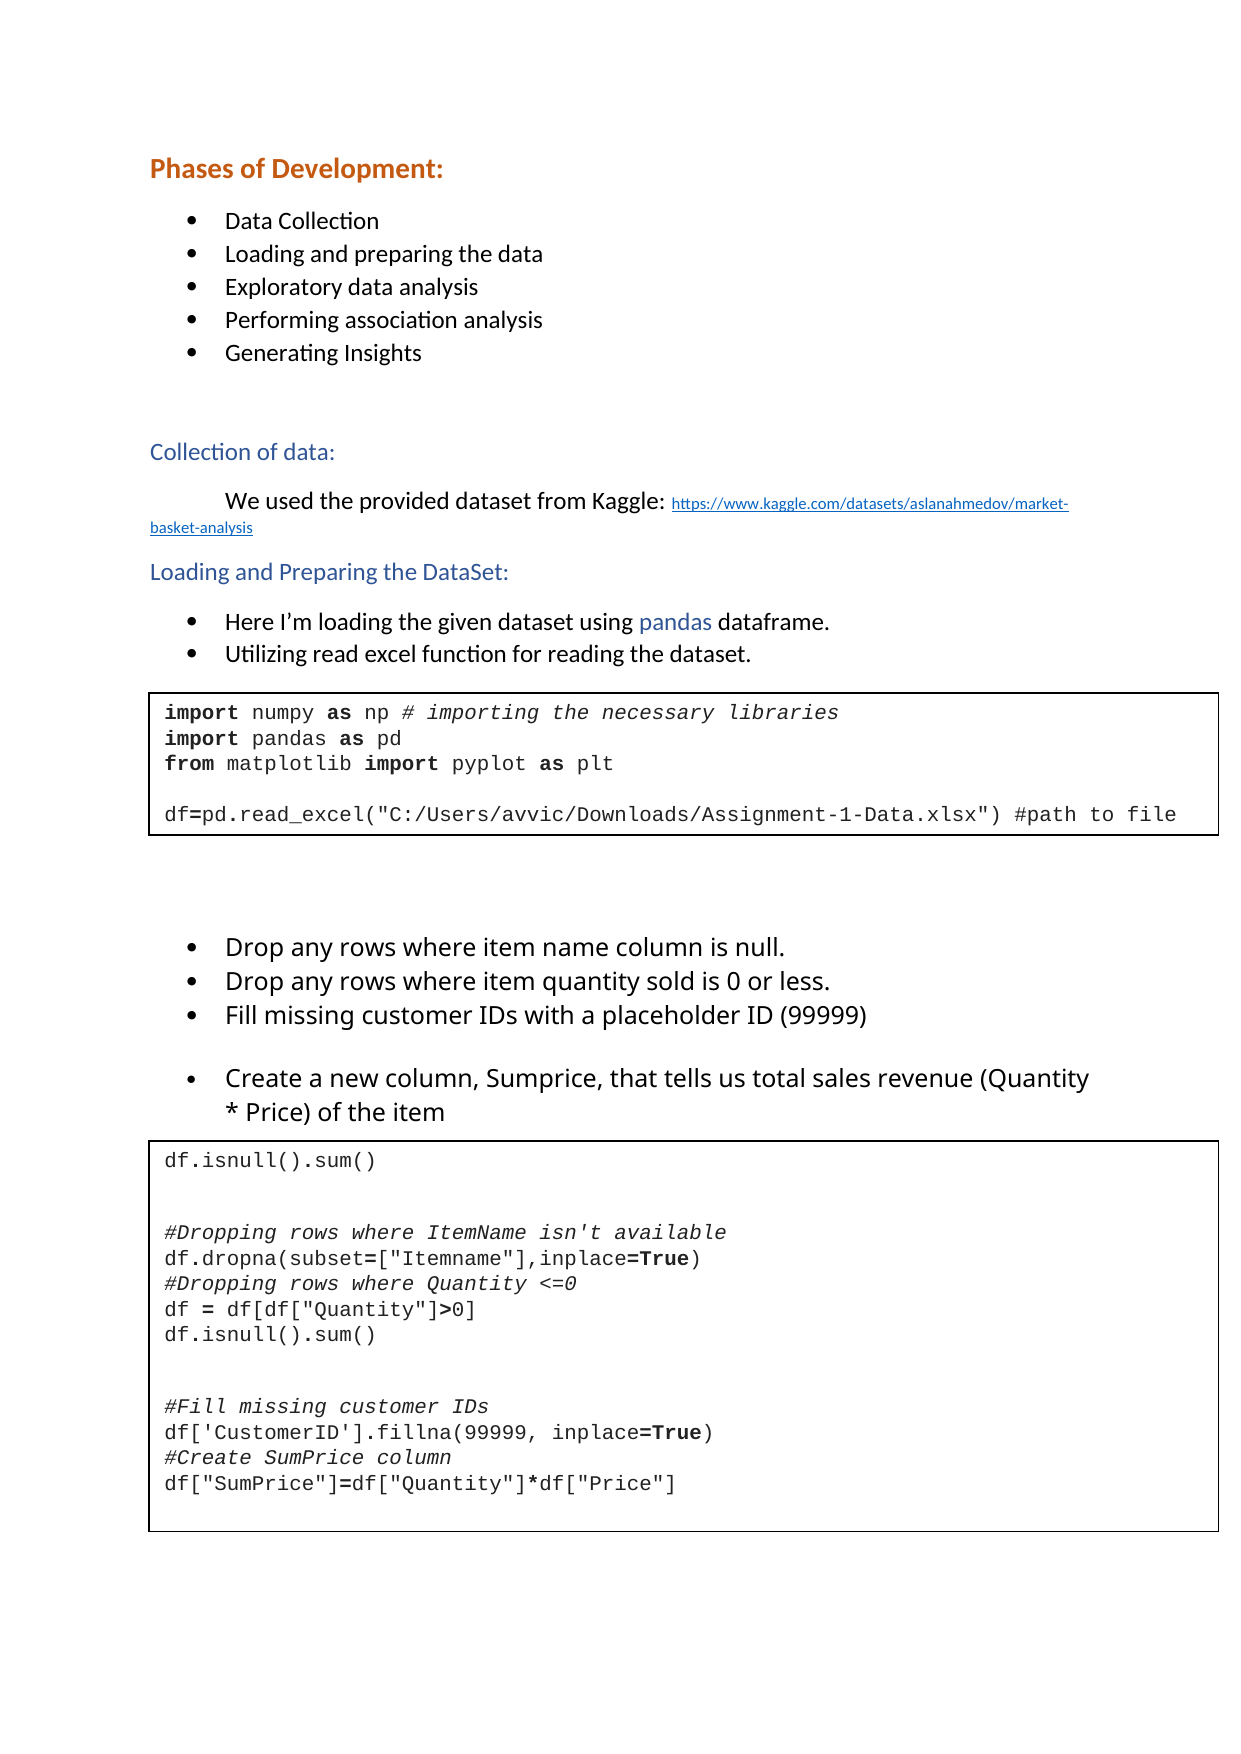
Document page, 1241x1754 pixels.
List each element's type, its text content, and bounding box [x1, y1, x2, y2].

list Generating Insights [187, 337, 1090, 367]
list Performing association analysis [187, 304, 1090, 334]
text Collection of data: [150, 436, 1090, 466]
list Drop any rows where item name column is null. [187, 929, 1090, 963]
list Loading and preparing the data [187, 238, 1090, 268]
list Drop any rows where item quantity sold is 0 or less. [187, 963, 1090, 998]
list Here I’m loading the given dataset using pandas dataframe. [187, 606, 1090, 636]
list Utilizing read excel function for reading the dataset. [187, 639, 1090, 669]
text Phases of Development: [150, 150, 1090, 186]
list Exploratory data analysis [187, 271, 1090, 301]
list Create a new column, Sumprice, that tells us total sales revenue (Quantity * Price) of the item [187, 1061, 1090, 1129]
text We used the provided dataset from Kaggle: https://www.kaggle.com/datasets/aslanahmedov/market-basket-analysis [150, 486, 1090, 538]
text Loading and Preparing the DataSet: [150, 556, 1090, 587]
list Data Collection [187, 205, 1090, 236]
list Fill missing customer IDs with a placeholder ID (99999) [187, 998, 1090, 1032]
